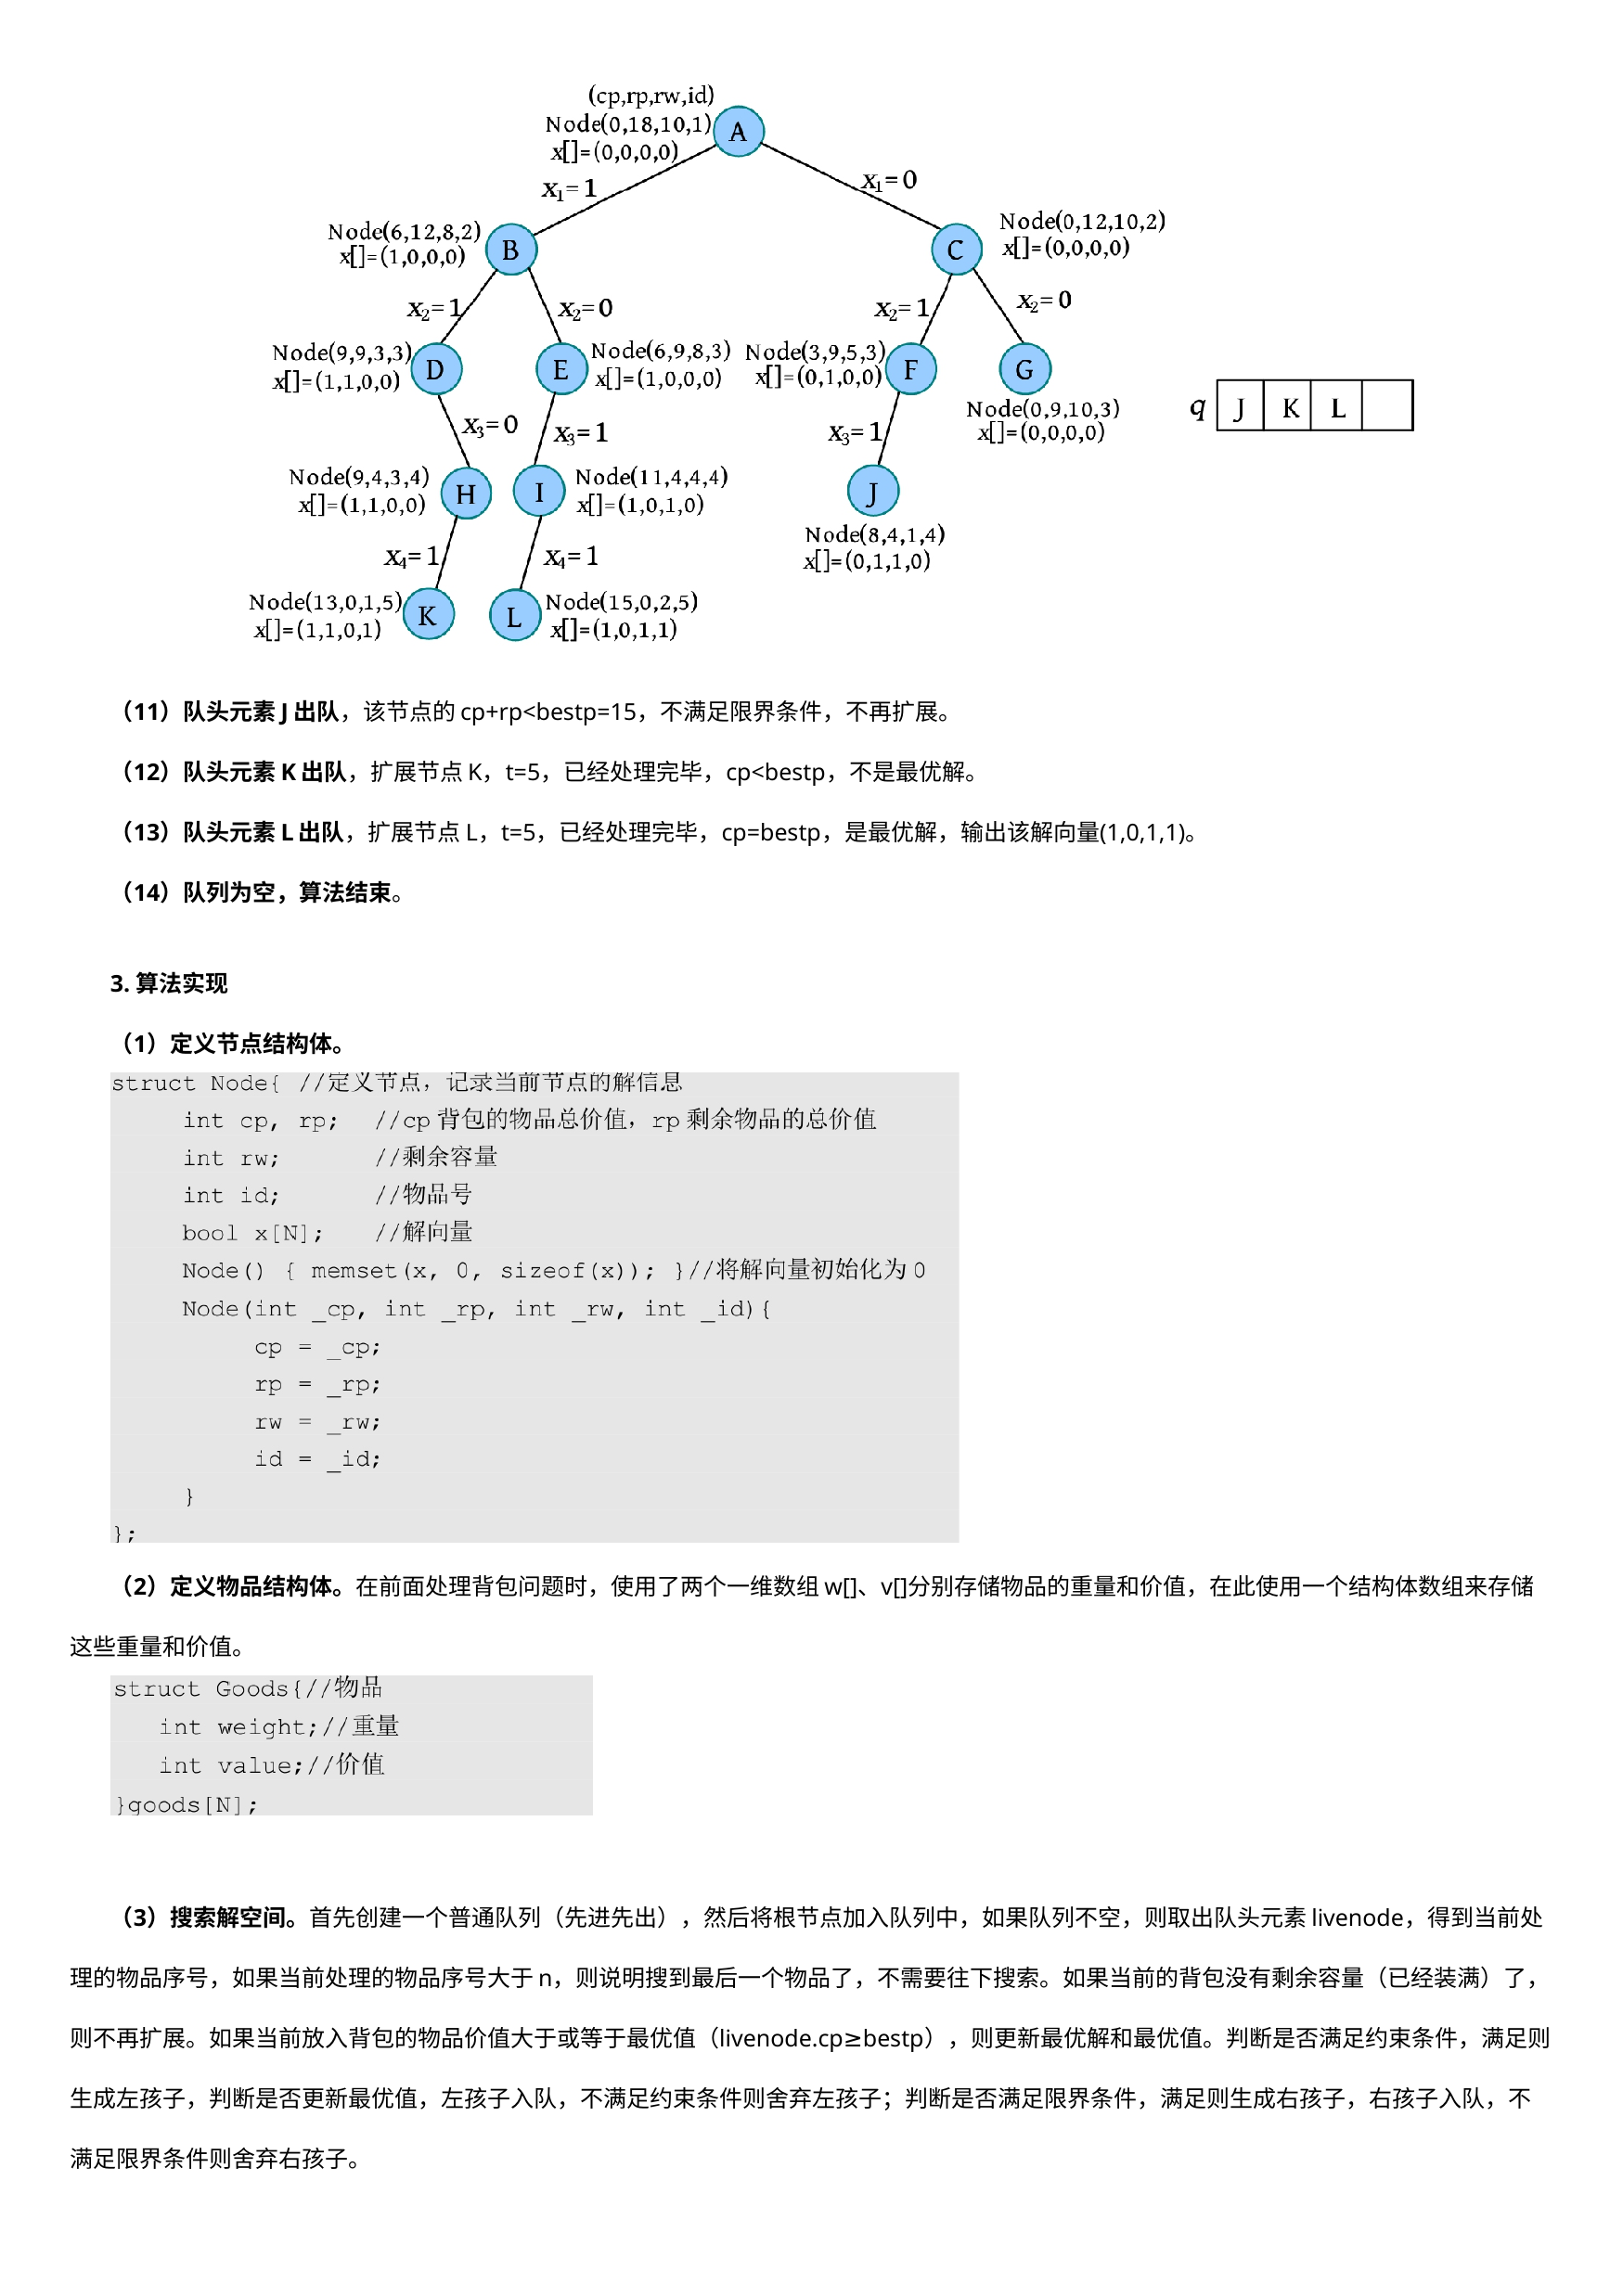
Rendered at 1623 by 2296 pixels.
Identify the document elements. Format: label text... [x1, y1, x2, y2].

text 3. 算法实现 [70, 952, 1552, 1012]
text （13）队头元素L出队，扩展节点L，t=5，已经处理完毕，cp=bestp，是最优解，输出该解向量(1,0,1,1)。 [70, 801, 1552, 861]
picture [109, 1675, 593, 1815]
text （12）队头元素K出队，扩展节点K，t=5，已经处理完毕，cp<bestp，不是最优解。 [70, 740, 1552, 801]
picture [247, 77, 1416, 646]
text （1）定义节点结构体。 [70, 1012, 1552, 1072]
picture [109, 1072, 960, 1543]
text （14）队列为空，算法结束。 [70, 861, 1552, 921]
text （3）搜索解空间。首先创建一个普通队列（先进先出），然后将根节点加入队列中，如果队列不空，则取出队头元素livenode，得到当前处理的物品序号，如果当前处理的物品序号大于n，则说明搜到最后一个物品了，不需要往下搜索。如果当前的背包没有剩余容量（已经装满）了，则不再扩展。如果当前放入背包的物品价值大于或等于最优值（livenode.cp≥bestp），则更新最优解和最优值。判断是否满足约束条件，满足则生成左孩子，判断是否更新最优值，左孩子入队，不满足约束条件则舍弃左孩子；判断是否满足限界条件，满足则生成右孩子，右孩子入队，不满足限界条件则舍弃右孩子。 [70, 1886, 1552, 2187]
text （11）队头元素J出队，该节点的cp+rp<bestp=15，不满足限界条件，不再扩展。 [70, 680, 1552, 740]
text （2）定义物品结构体。在前面处理背包问题时，使用了两个一维数组w[]、v[]分别存储物品的重量和价值，在此使用一个结构体数组来存储这些重量和价值。 [70, 1555, 1552, 1675]
